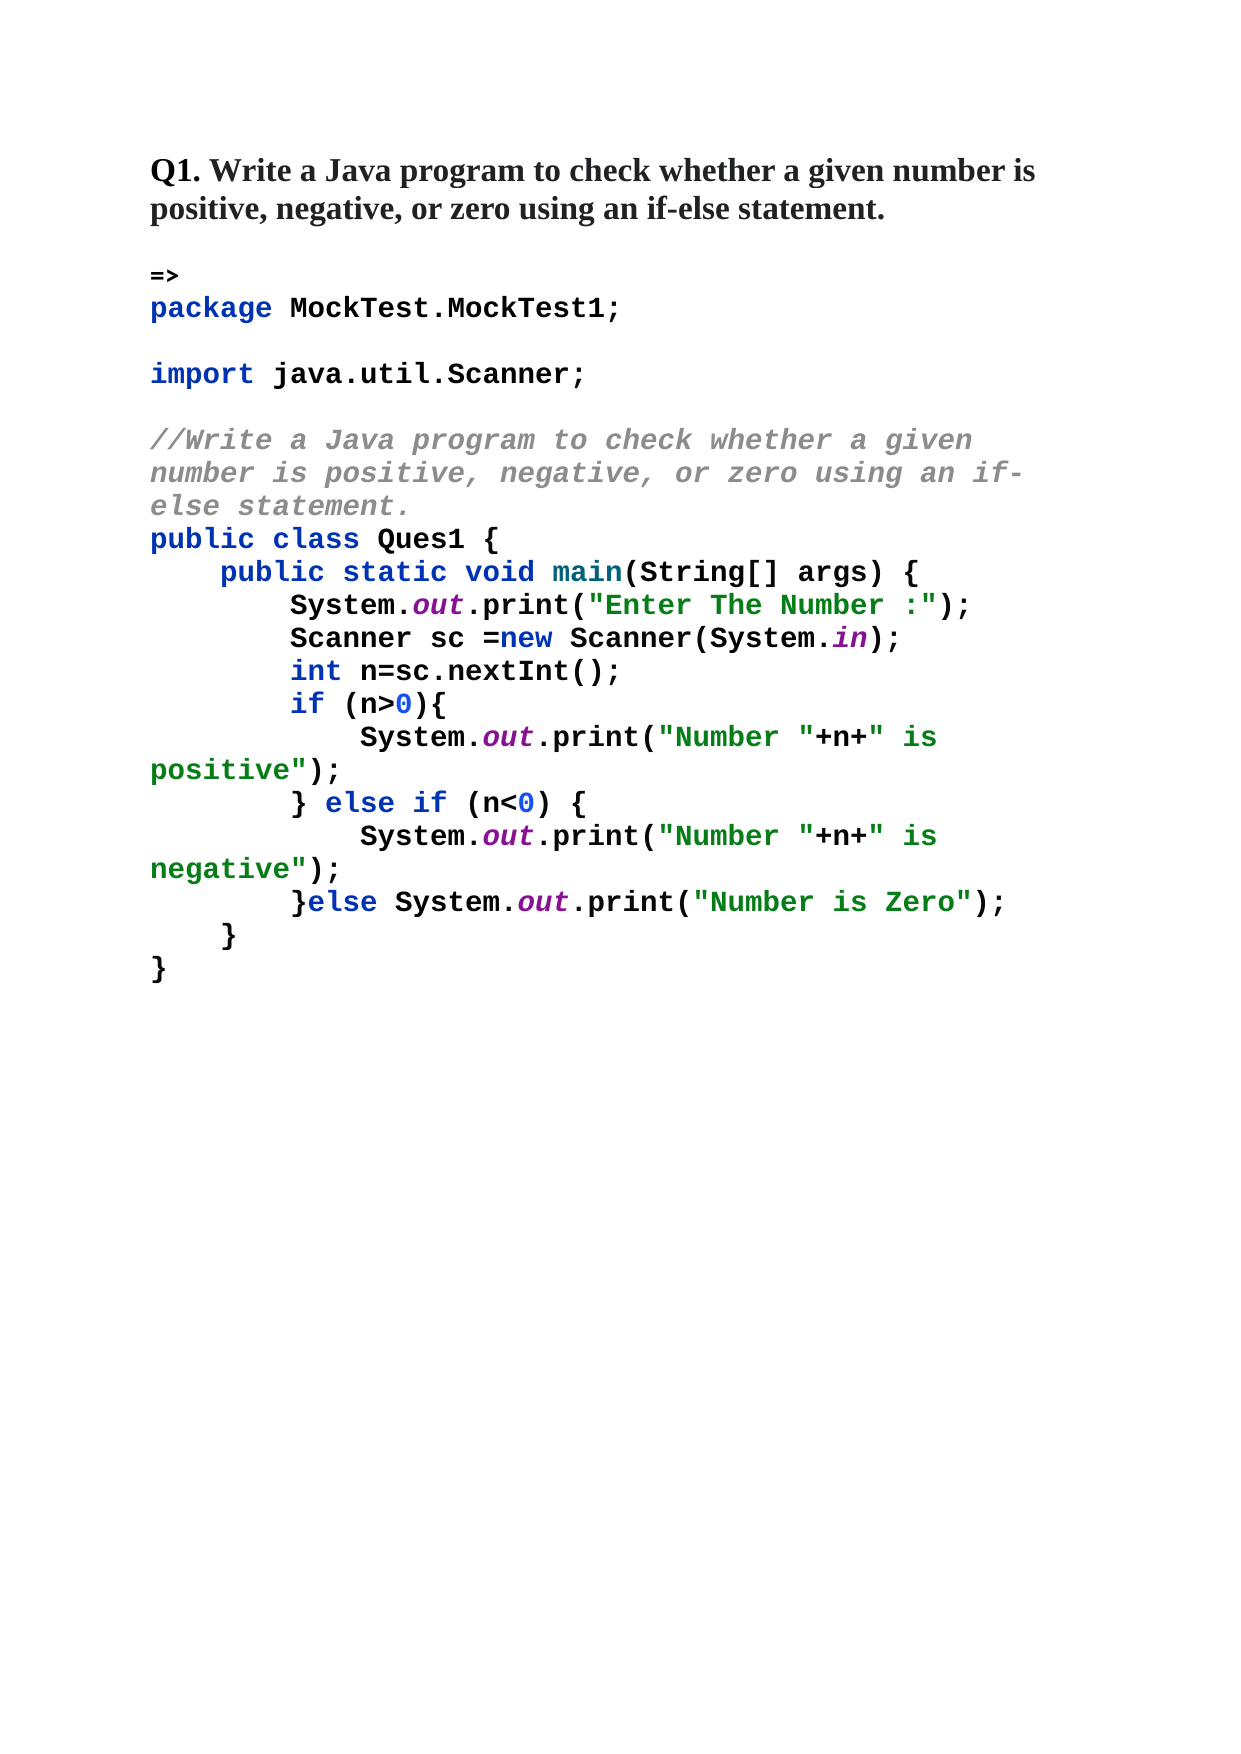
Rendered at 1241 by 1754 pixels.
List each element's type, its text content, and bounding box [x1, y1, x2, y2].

text package MockTest.MockTest1; import java.util.Scanner; //Write a Java program to check whether a given number is positive, negative, or zero using an if-else statement. public class Ques1 { public static void main(String[] args) { System.out.print("Enter The Number :"); Scanner sc =new Scanner(System.in); int n=sc.nextInt(); if (n>0){ System.out.print("Number "+n+" is positive"); } else if (n<0) { System.out.print("Number "+n+" is negative"); }else System.out.print("Number is Zero"); } } [150, 293, 1090, 986]
text => [150, 257, 1090, 293]
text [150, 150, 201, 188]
text Q1. Write a Java program to check whether a given number is positive, negative, or zero using an if-else statement. [886, 150, 1090, 227]
